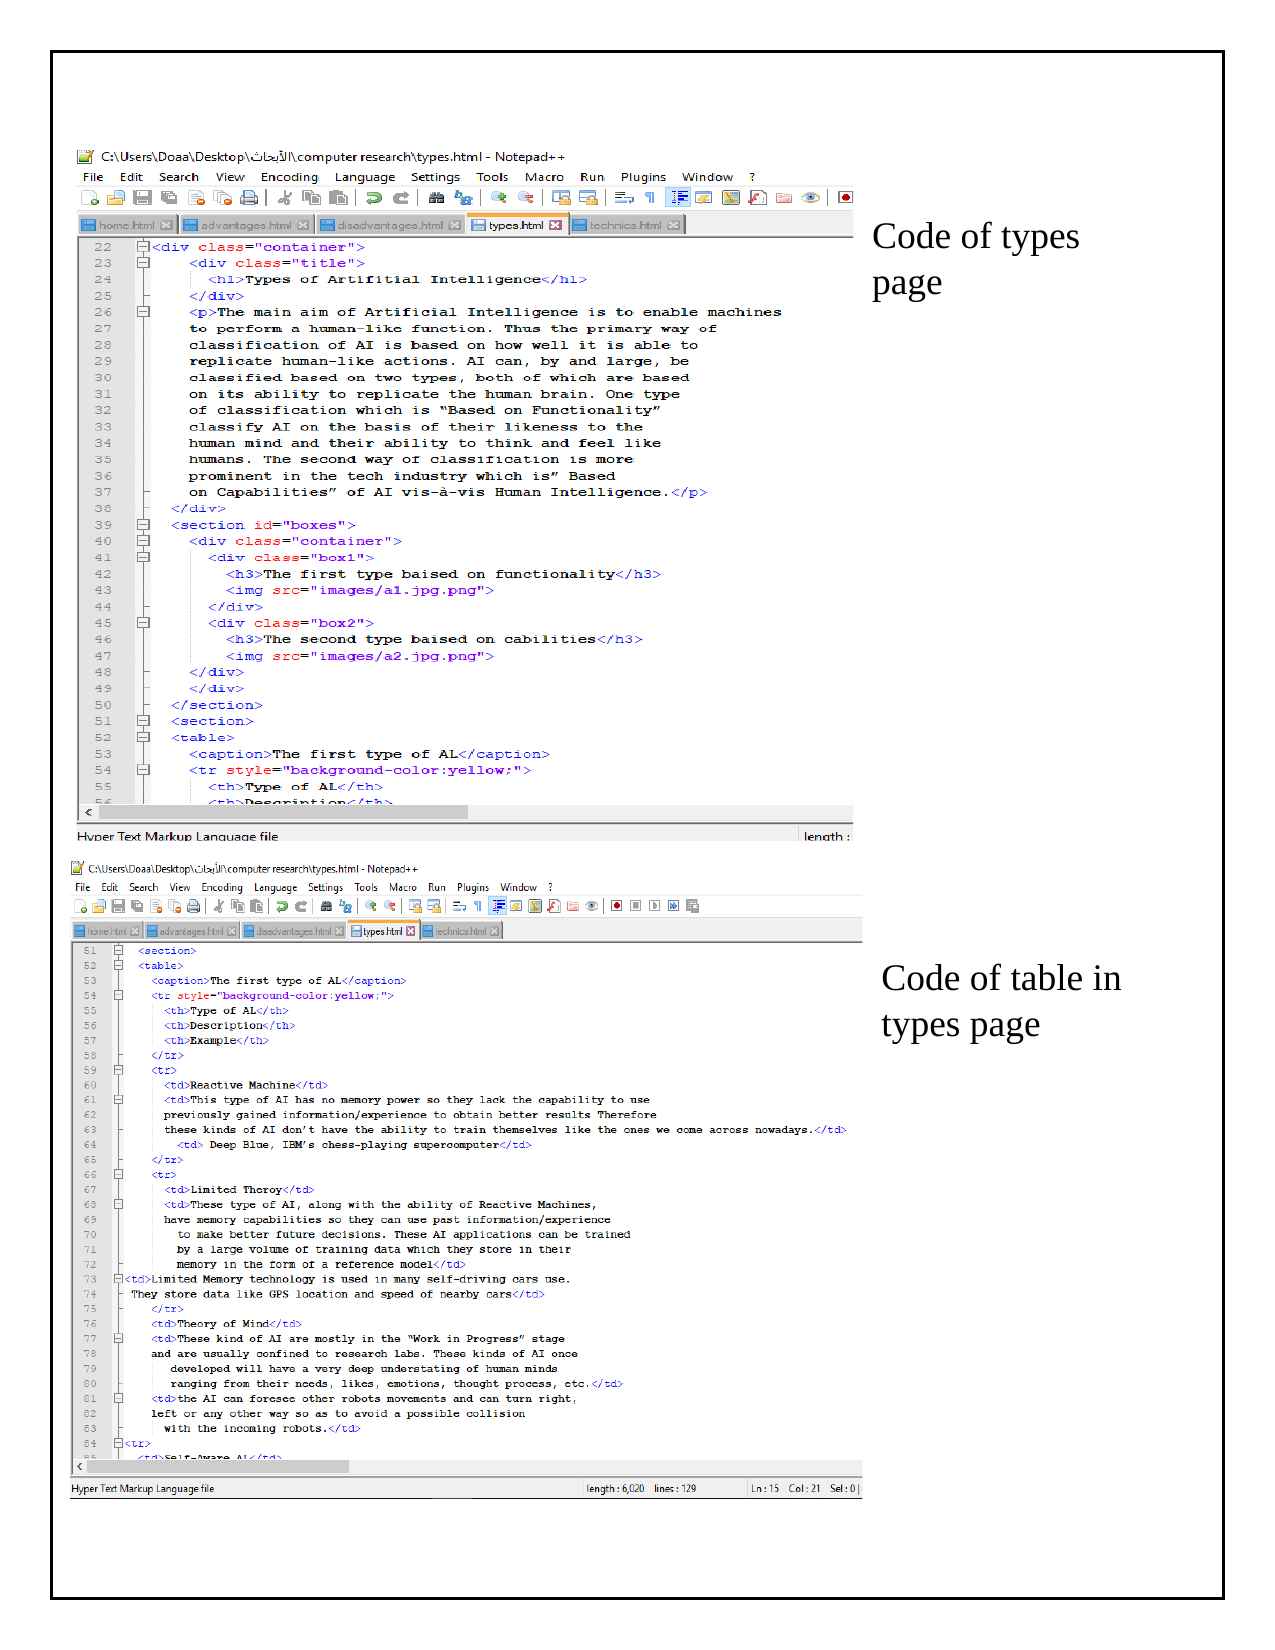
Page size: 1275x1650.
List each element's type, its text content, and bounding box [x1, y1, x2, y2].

text Code of table in types page [863, 955, 1125, 1045]
text Code of types page [854, 213, 1125, 303]
picture [76, 150, 854, 841]
picture [70, 858, 863, 1499]
